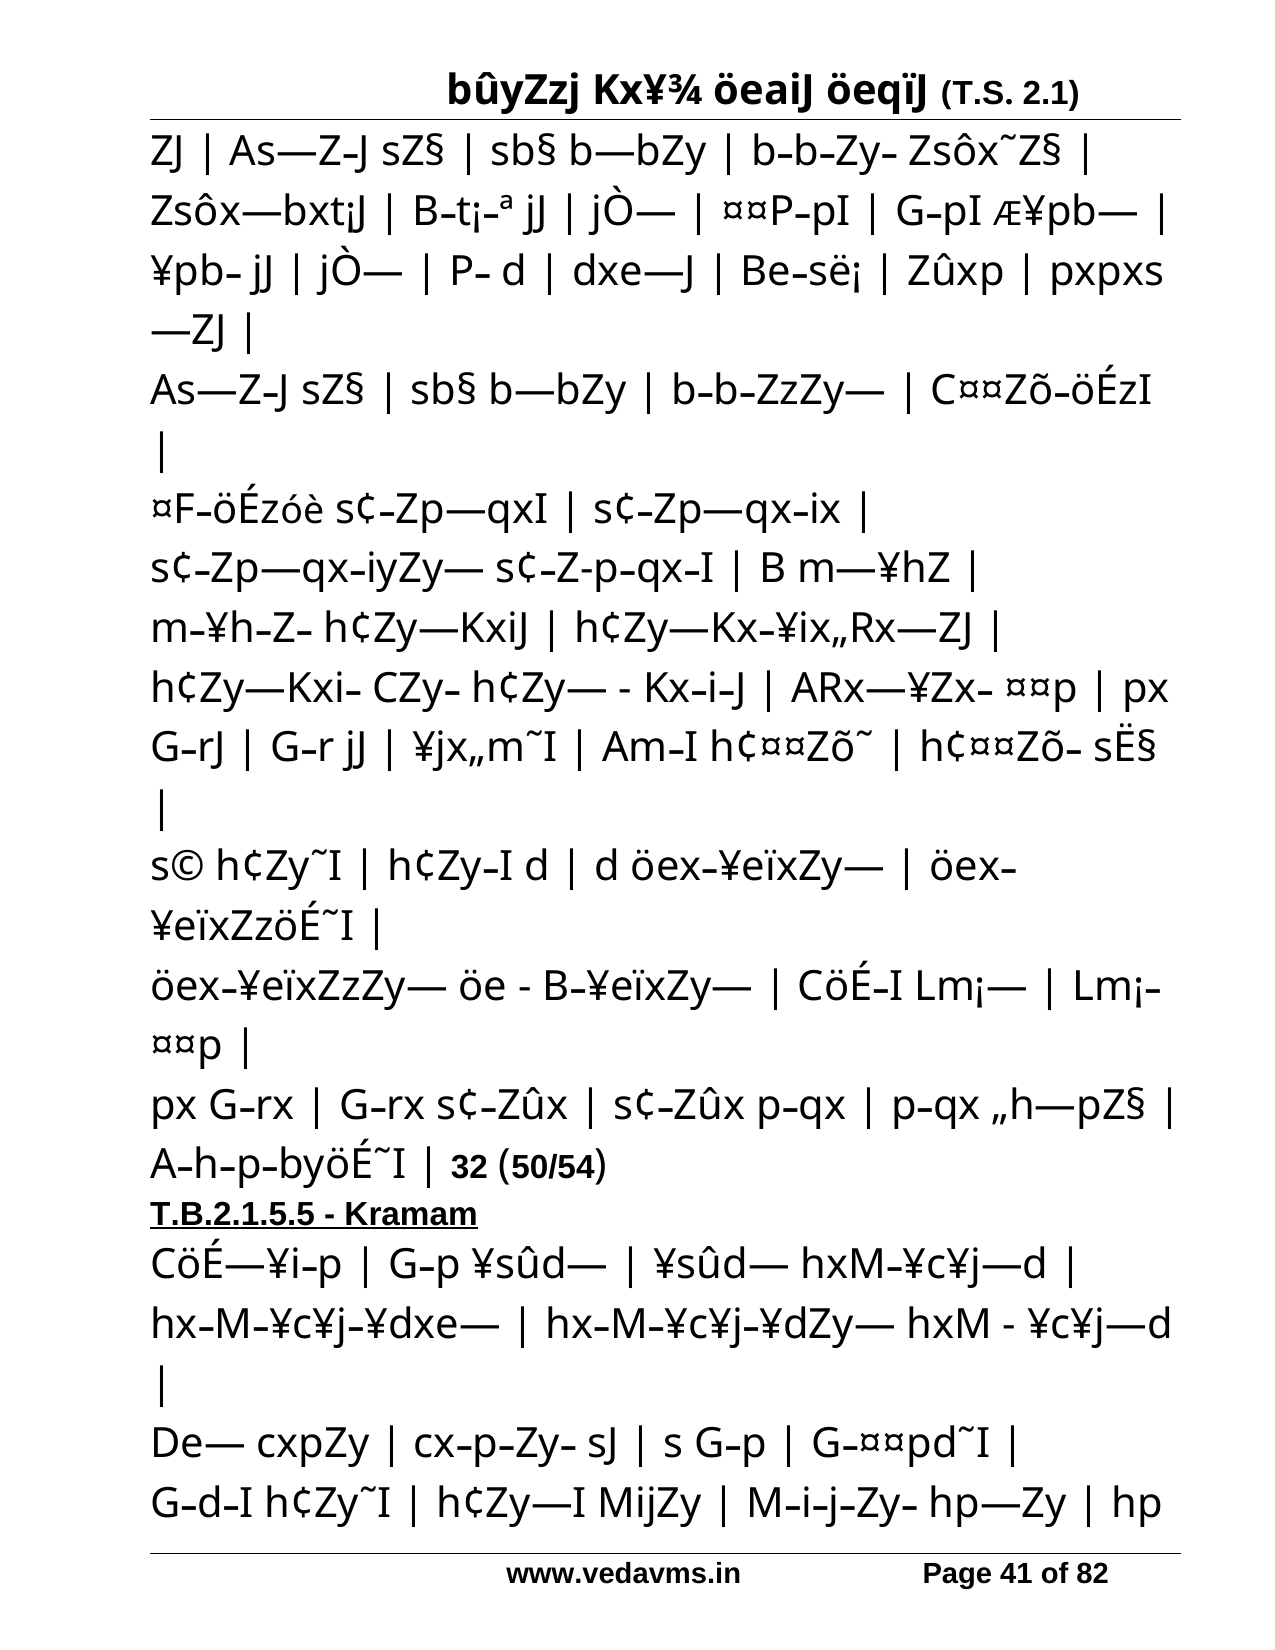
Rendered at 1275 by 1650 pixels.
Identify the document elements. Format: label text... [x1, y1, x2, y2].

text h¢Zy—Kxi– CZy– h¢Zy— - Kx–i–J | ARx—¥Zx– ¤¤p | px G–rJ | G–r jJ | ¥jx„m˜I | Am–I h¢¤¤Zõ˜ | h¢¤¤Zõ– sË§ | [150, 717, 1181, 893]
text CöÉ—¥i–p | G–p ¥sûd— | ¥sûd— hxM–¥c¥j—d | [150, 1294, 1181, 1350]
text s¢–Zp—qx–iyZy— s¢–Z-p–qx–I | B m—¥hZ | [150, 598, 1181, 655]
text De— cxpZy | cx–p–Zy– sJ | s G–p | G–¤¤pd˜I | [150, 1472, 1181, 1529]
text A–h–p–byöÉ˜I | 32 (50/54) [150, 1194, 1181, 1251]
text T.B.2.1.5.5 - Kramam [150, 1253, 1150, 1292]
text m–¥h–Z– h¢Zy—KxiJ | h¢Zy—Kx–¥ix„Rx—ZJ | [150, 657, 1181, 714]
text öex–¥eïxZzZy— öe - B–¥eïxZy— | CöÉ–I Lm¡— | Lm¡– ¤¤p | [150, 1015, 1181, 1131]
text hx–M–¥c¥j–¥dxe— | hx–M–¥c¥j–¥dZy— hxM - ¥c¥j—d | [150, 1353, 1181, 1469]
text As—Z–J sZ§ | sb§ b—bZy | b–b–ZzZy— | C¤¤Zõ–öÉzI | [150, 419, 1181, 536]
text ¤F–öÉzóè s¢–Zp—qxI | s¢–Zp—qx–ix | [150, 538, 1181, 595]
text s© h¢Zy˜I | h¢Zy–I d | d öex–¥eïxZy— | öex–¥eïxZzöÉ˜I | [150, 896, 1181, 1012]
text px G–rx | G–rx s¢–Zûx | s¢–Zûx p–qx | p–qx „h—pZ§ | [150, 1134, 1181, 1191]
